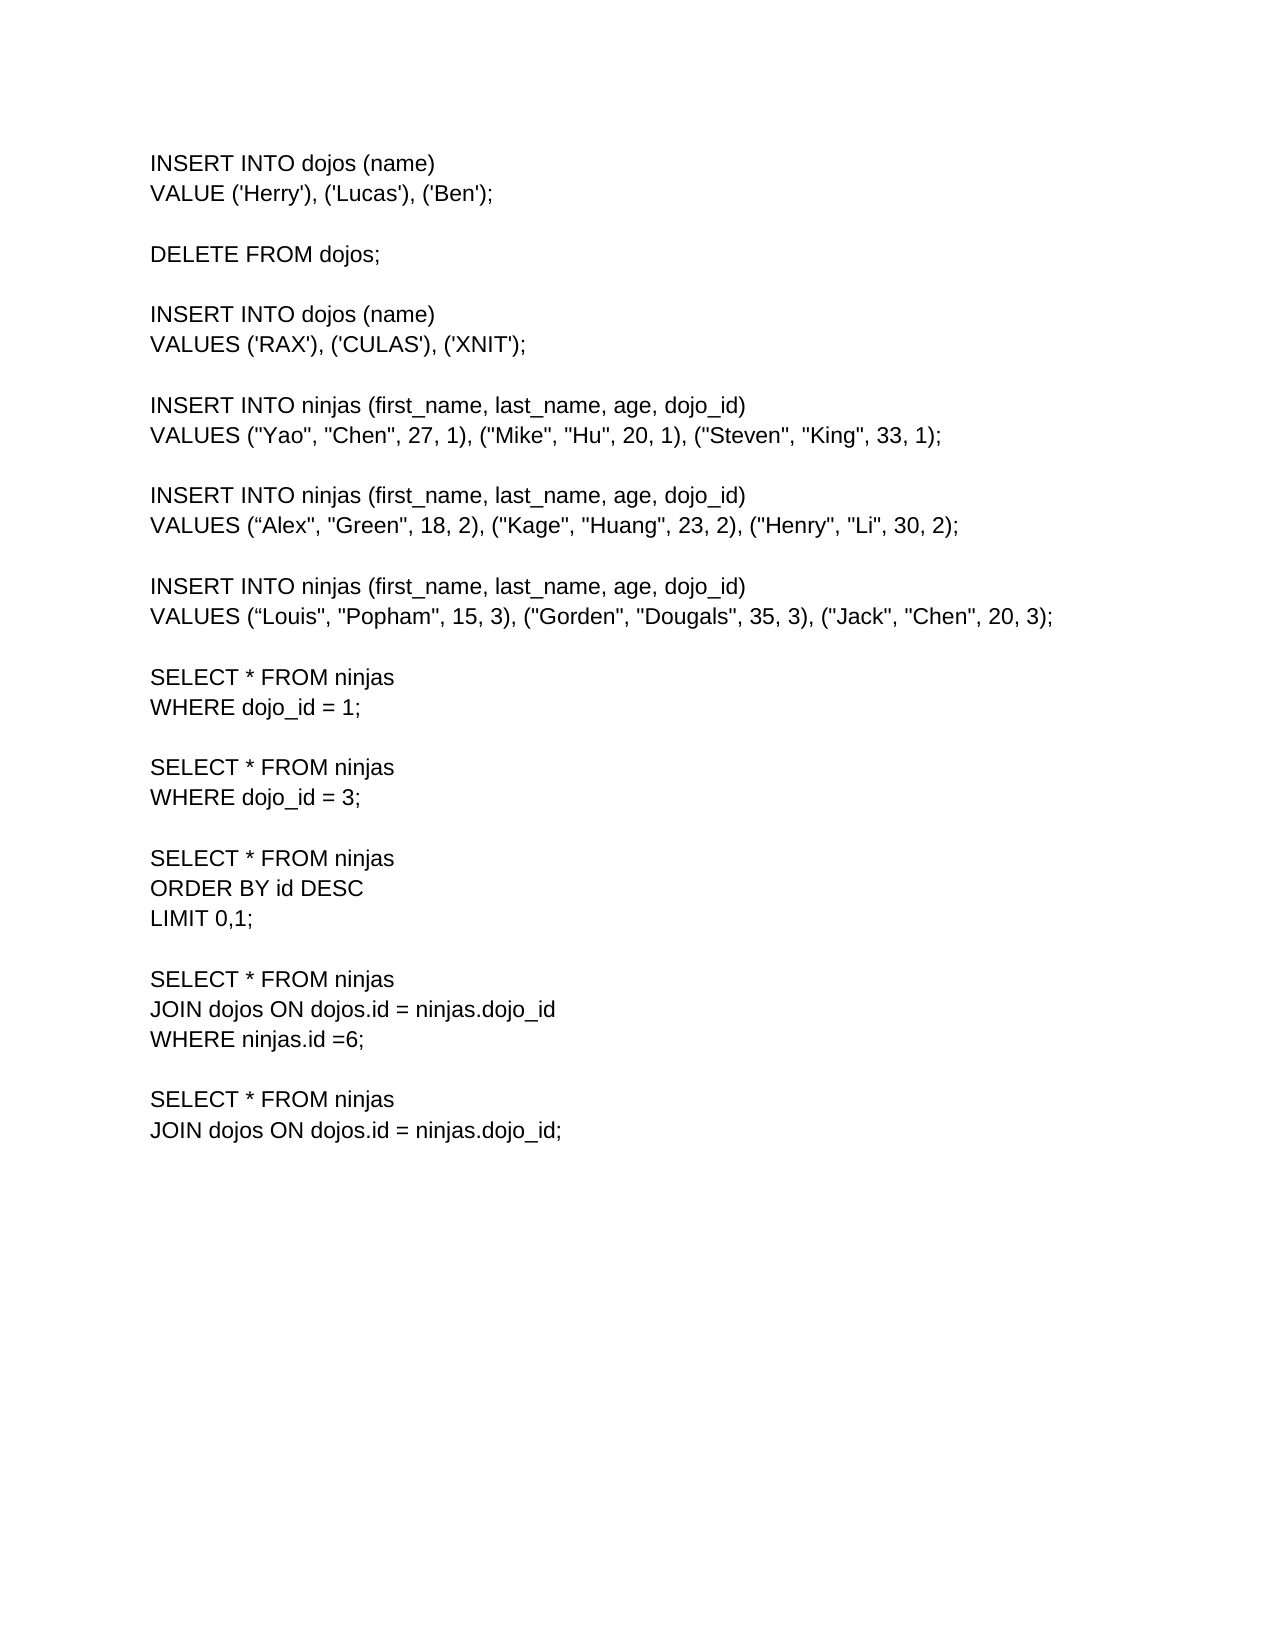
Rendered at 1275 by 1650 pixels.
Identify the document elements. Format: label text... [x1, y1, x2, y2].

text INSERT INTO ninjas (first_name, last_name, age, dojo_id) [150, 573, 1125, 599]
text JOIN dojos ON dojos.id = ninjas.dojo_id; [150, 1117, 1125, 1143]
text VALUES (“Alex", "Green", 18, 2), ("Kage", "Huang", 23, 2), ("Henry", "Li", 30, 2); [150, 512, 1125, 539]
text WHERE dojo_id = 3; [150, 784, 1125, 811]
text INSERT INTO ninjas (first_name, last_name, age, dojo_id) [150, 482, 1125, 509]
text INSERT INTO dojos (name) [150, 301, 1125, 327]
text VALUES ("Yao", "Chen", 27, 1), ("Mike", "Hu", 20, 1), ("Steven", "King", 33, 1); [150, 422, 1125, 448]
text SELECT * FROM ninjas [150, 845, 1125, 871]
text DELETE FROM dojos; [150, 241, 1125, 267]
text SELECT * FROM ninjas [150, 1086, 1125, 1113]
text SELECT * FROM ninjas [150, 663, 1125, 690]
text SELECT * FROM ninjas [150, 754, 1125, 781]
text SELECT * FROM ninjas [150, 966, 1125, 992]
text WHERE ninjas.id =6; [150, 1026, 1125, 1052]
text VALUES ('RAX'), ('CULAS'), ('XNIT'); [150, 331, 1125, 358]
text INSERT INTO ninjas (first_name, last_name, age, dojo_id) [150, 392, 1125, 418]
text VALUES (“Louis", "Popham", 15, 3), ("Gorden", "Dougals", 35, 3), ("Jack", "Chen", 20, 3); [150, 603, 1125, 629]
text ORDER BY id DESC [150, 875, 1125, 901]
text INSERT INTO dojos (name) [150, 150, 1125, 176]
text WHERE dojo_id = 1; [150, 694, 1125, 720]
text JOIN dojos ON dojos.id = ninjas.dojo_id [150, 996, 1125, 1022]
text VALUE ('Herry'), ('Lucas'), ('Ben'); [150, 180, 1125, 207]
text LIMIT 0,1; [150, 905, 1125, 932]
